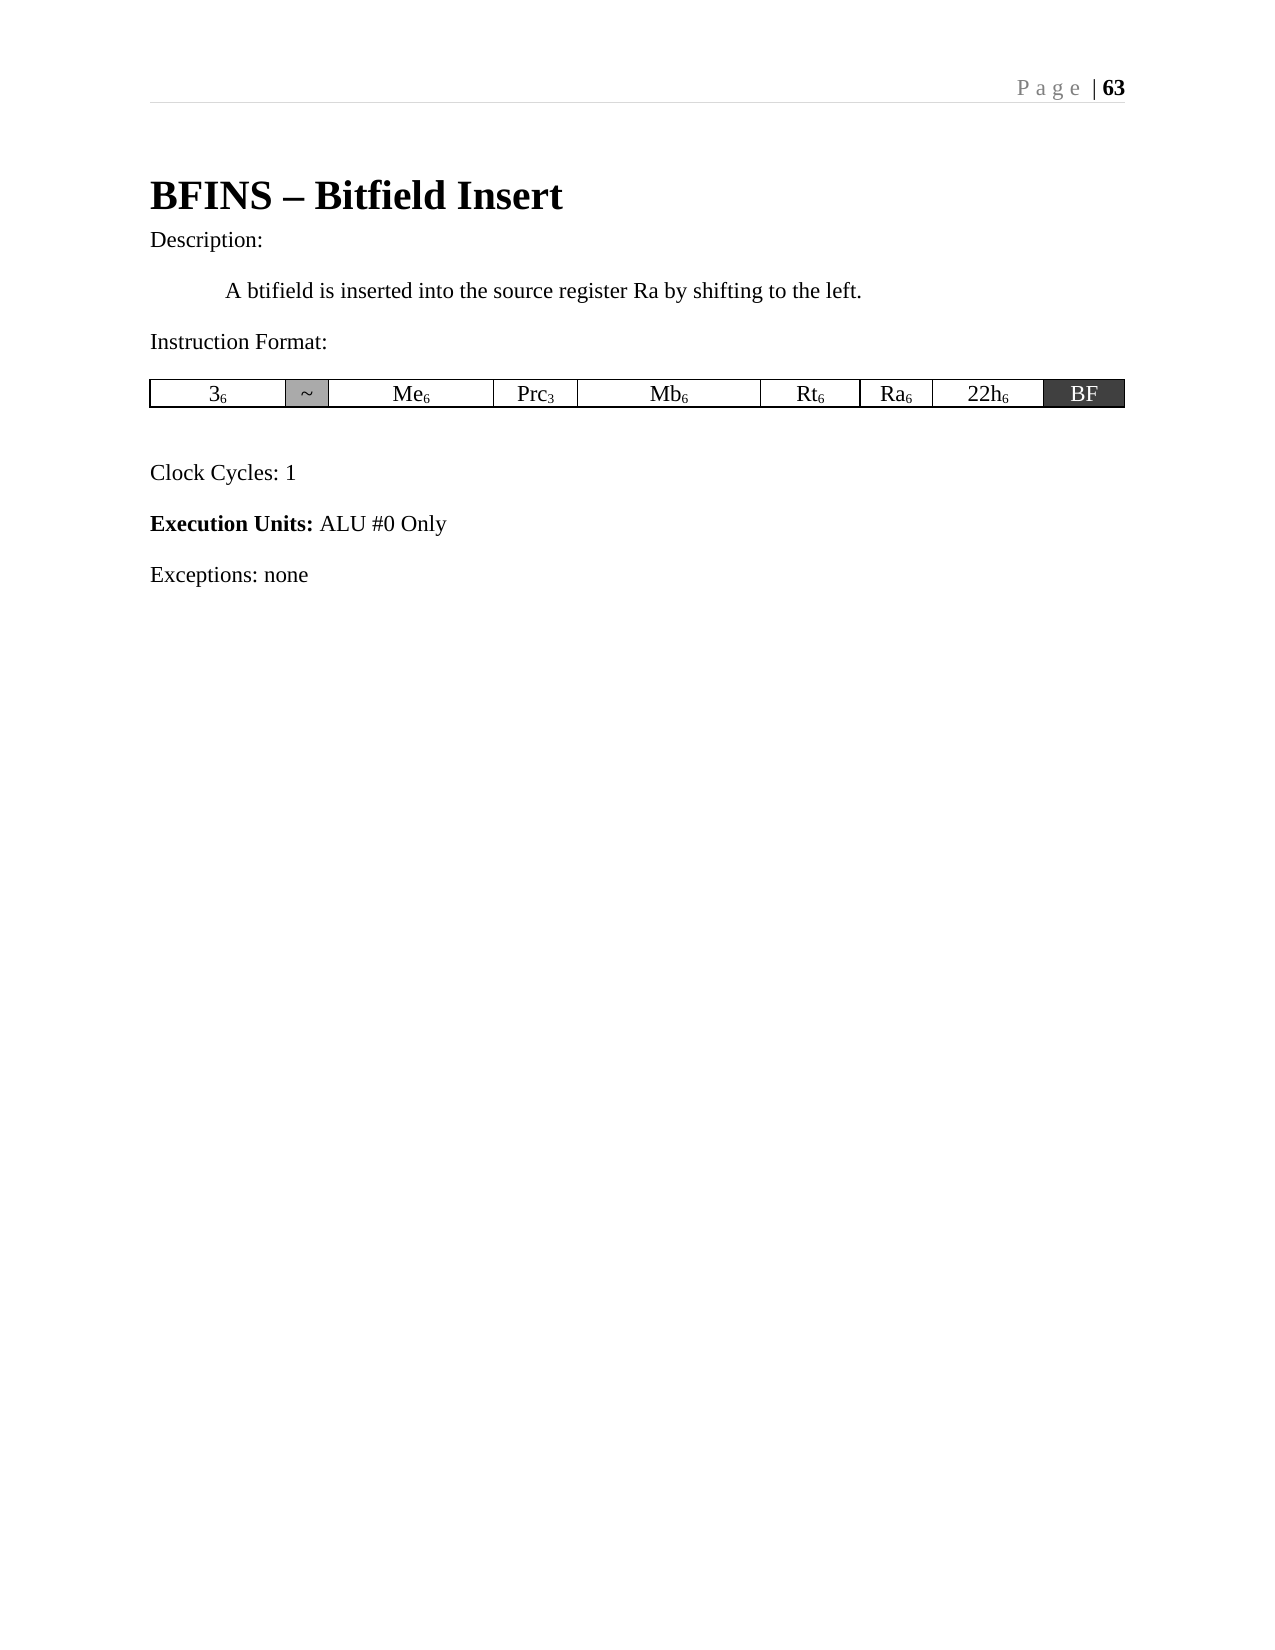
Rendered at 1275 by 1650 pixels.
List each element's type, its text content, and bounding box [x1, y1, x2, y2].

subtitle BFINS – Bitfield Insert [150, 171, 1125, 219]
text Exceptions: none [150, 561, 1125, 587]
text Clock Cycles: 1 [150, 458, 1125, 485]
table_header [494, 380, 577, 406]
text Description: [150, 226, 1125, 252]
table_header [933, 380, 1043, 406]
text A btifield is inserted into the source register Ra by shifting to the left. [225, 277, 1125, 303]
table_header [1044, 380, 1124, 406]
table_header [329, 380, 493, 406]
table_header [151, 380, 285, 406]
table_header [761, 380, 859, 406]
text Execution Units: ALU #0 Only [150, 509, 1125, 536]
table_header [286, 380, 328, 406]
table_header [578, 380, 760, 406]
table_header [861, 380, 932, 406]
text Instruction Format: [150, 328, 1125, 354]
